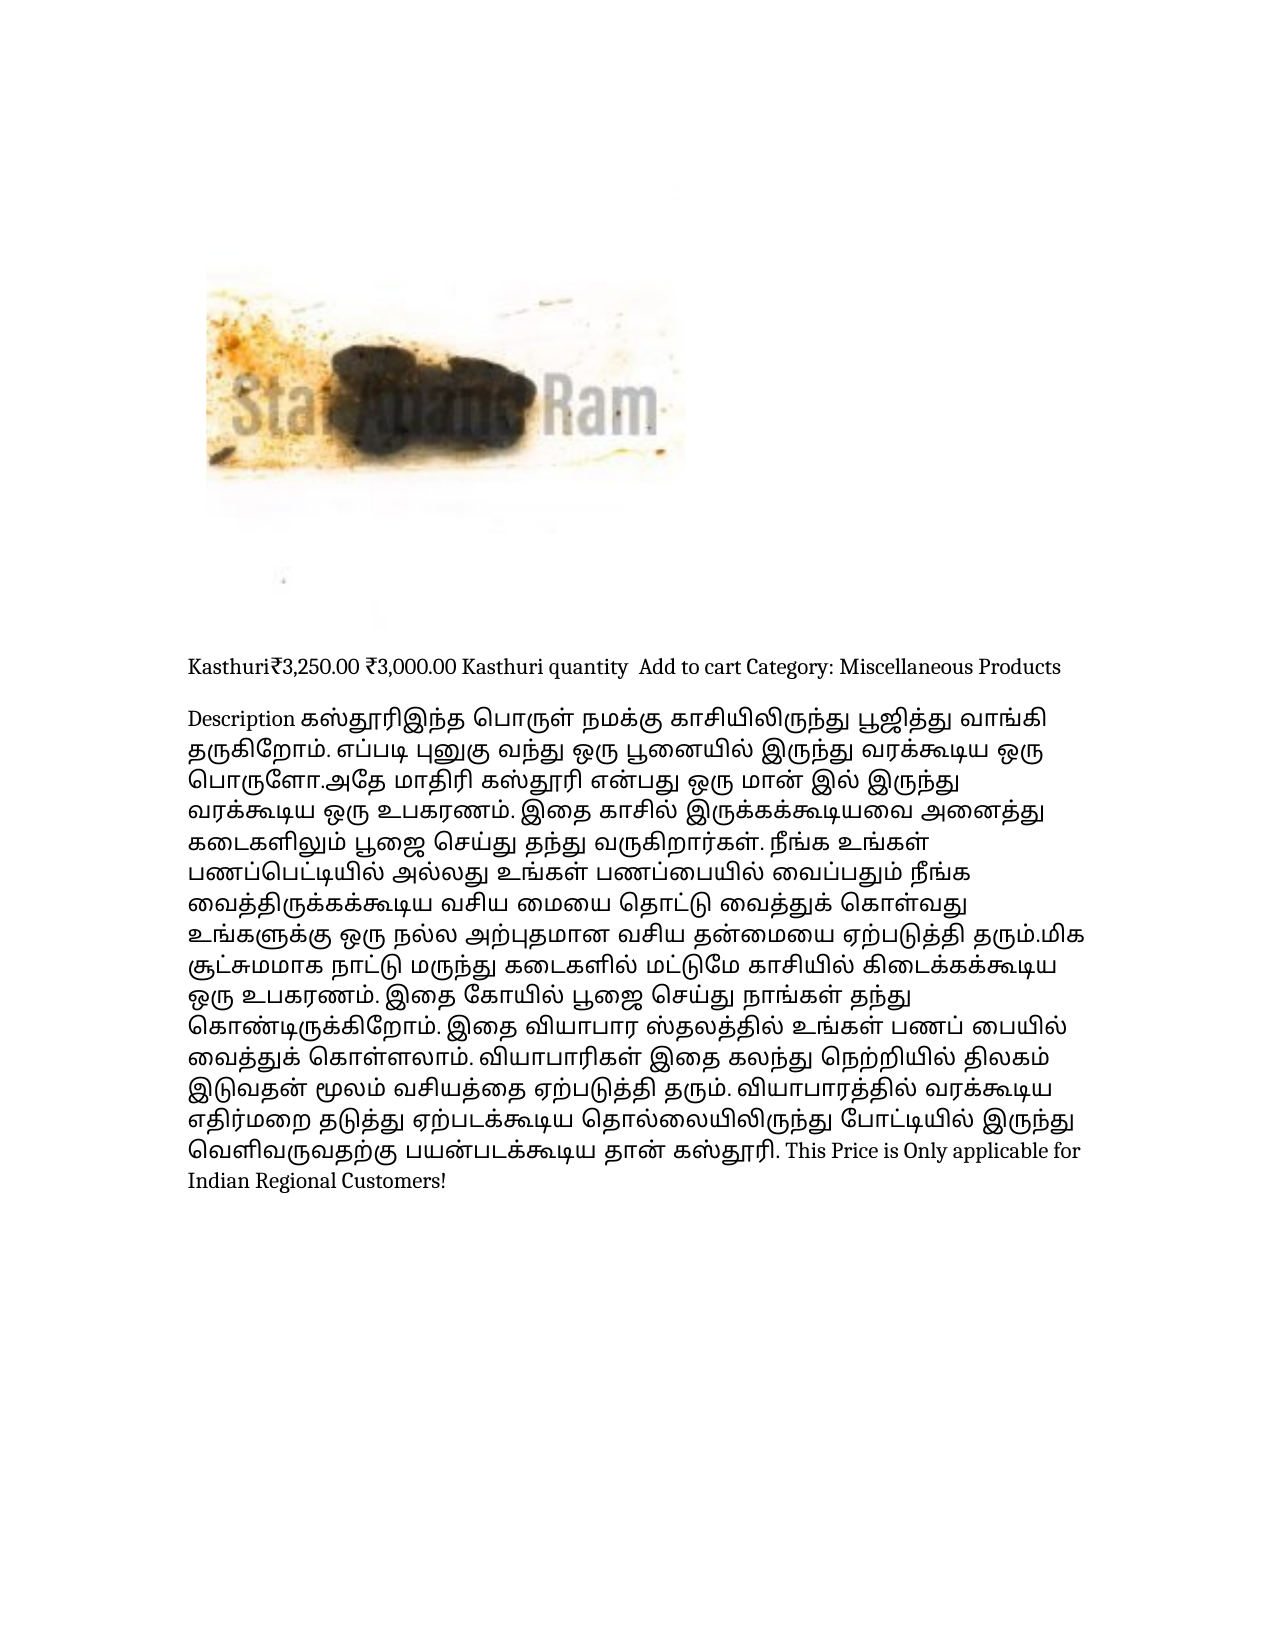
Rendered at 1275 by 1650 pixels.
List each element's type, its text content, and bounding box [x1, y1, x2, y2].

picture [206, 150, 686, 630]
text Kasthuri₹3,250.00 ₹3,000.00 Kasthuri quantity Add to cart Category: Miscellaneous Products [187, 654, 1087, 680]
text Descriptionகஸ்தூரிஇந்த பொருள் நமக்கு காசியிலிருந்து பூஜித்து வாங்கி தருகிறோம். எப்படி புனுகு வந்து ஒரு பூனையில் இருந்து வரக்கூடிய ஒரு பொருளோ.அதே மாதிரி கஸ்தூரி என்பது ஒரு மான் இல் இருந்து வரக்கூடிய ஒரு உபகரணம். இதை காசில் இருக்கக்கூடியவை அனைத்து கடைகளிலும் பூஜை செய்து தந்து வருகிறார்கள். நீங்க உங்கள் பணப்பெட்டியில் அல்லது உங்கள் பணப்பையில் வைப்பதும் நீங்க வைத்திருக்கக்கூடிய வசிய மையை தொட்டு வைத்துக் கொள்வது உங்களுக்கு ஒரு நல்ல அற்புதமான வசிய தன்மையை ஏற்படுத்தி தரும்.மிக சூட்சுமமாக நாட்டு மருந்து கடைகளில் மட்டுமே காசியில் கிடைக்கக்கூடிய ஒரு உபகரணம். இதை கோயில் பூஜை செய்து நாங்கள் தந்து கொண்டிருக்கிறோம். இதை வியாபார ஸ்தலத்தில் உங்கள் பணப் பையில் வைத்துக் கொள்ளலாம். வியாபாரிகள் இதை கலந்து நெற்றியில் திலகம் இடுவதன் மூலம் வசியத்தை ஏற்படுத்தி தரும். வியாபாரத்தில் வரக்கூடிய எதிர்மறை தடுத்து ஏற்படக்கூடிய தொல்லையிலிருந்து போட்டியில் இருந்து வெளிவருவதற்கு பயன்படக்கூடிய தான் கஸ்தூரி. This Price is Only applicable for Indian Regional Customers! [187, 705, 1087, 1194]
